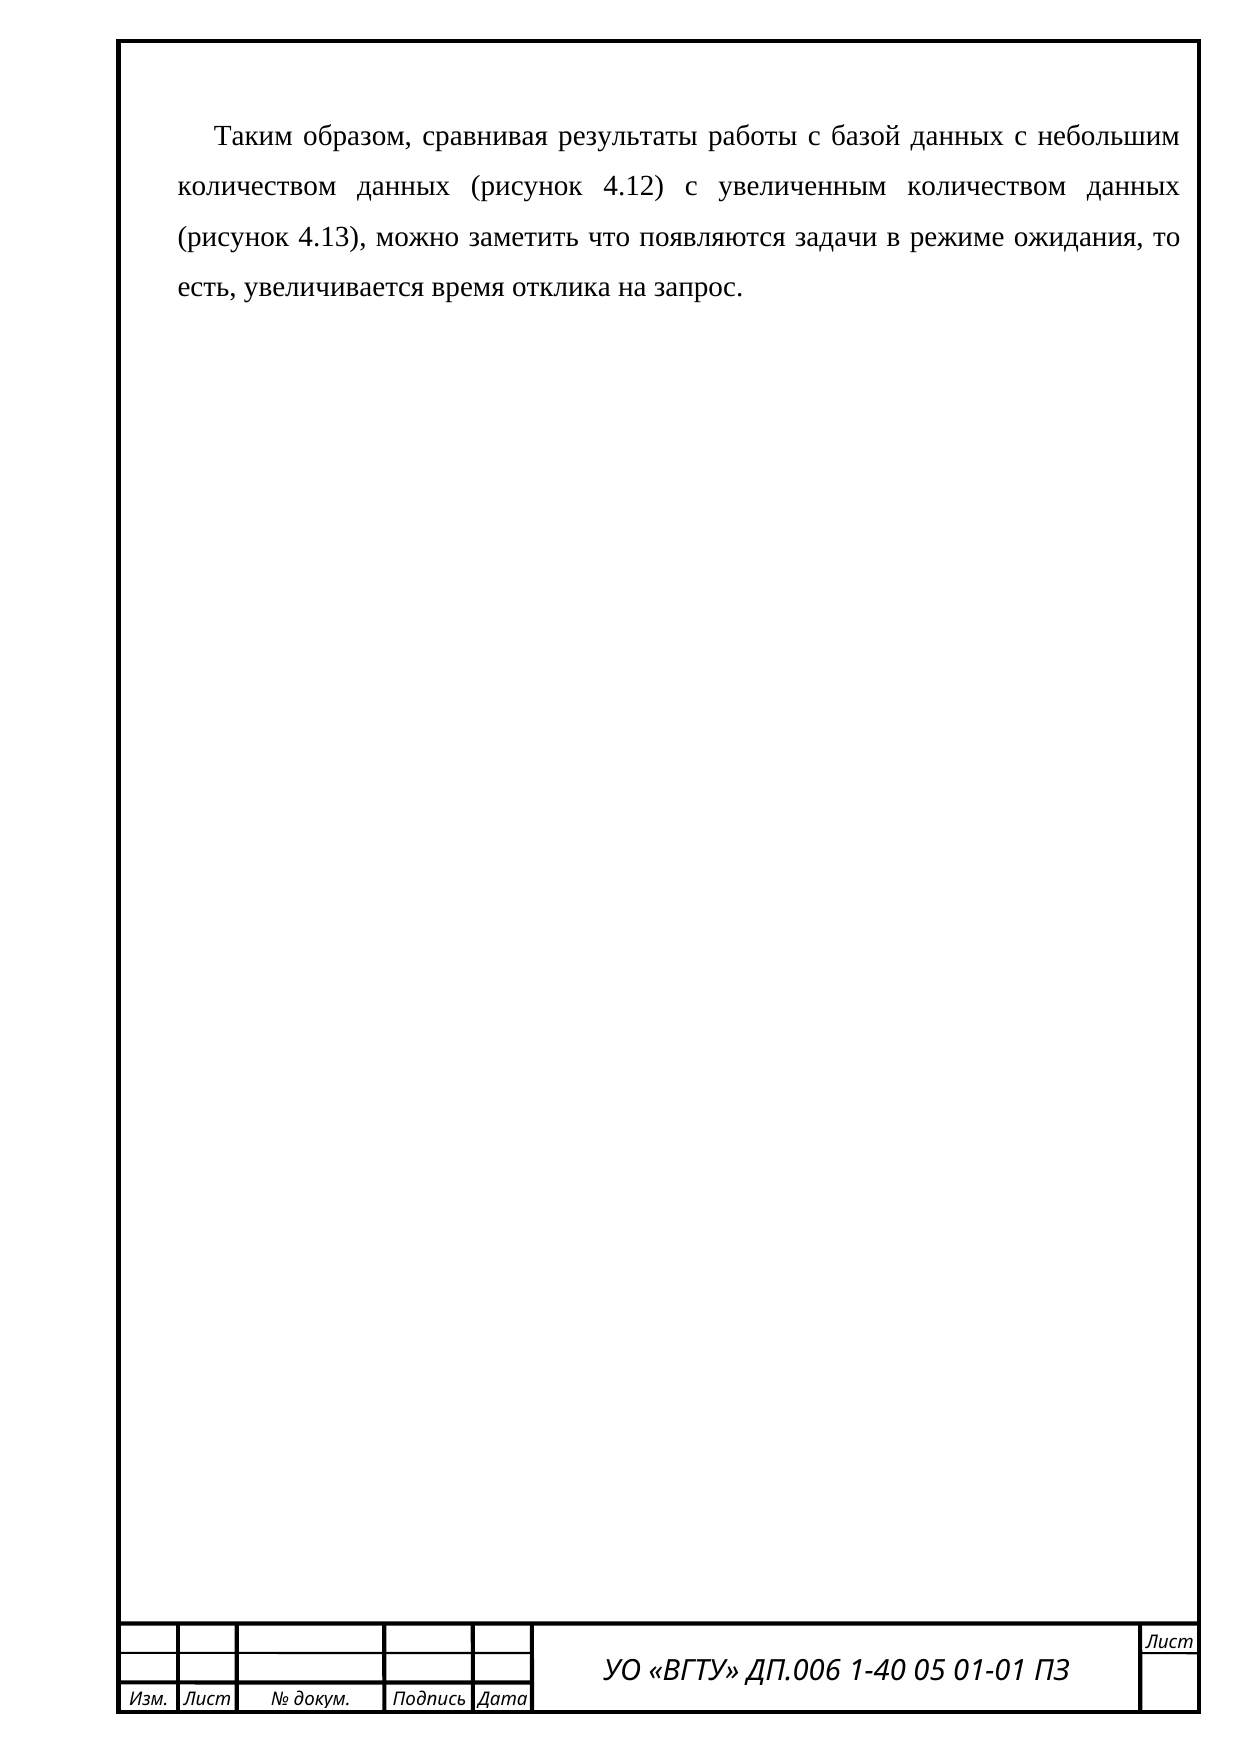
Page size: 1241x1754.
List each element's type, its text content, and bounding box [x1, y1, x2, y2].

text Таким образом, сравнивая результаты работы с базой данных с небольшим количеством данных (рисунок 4.12) с увеличенным количеством данных (рисунок 4.13), можно заметить что появляются задачи в режиме ожидания, то есть, увеличивается время отклика на запрос. [177, 118, 1181, 303]
